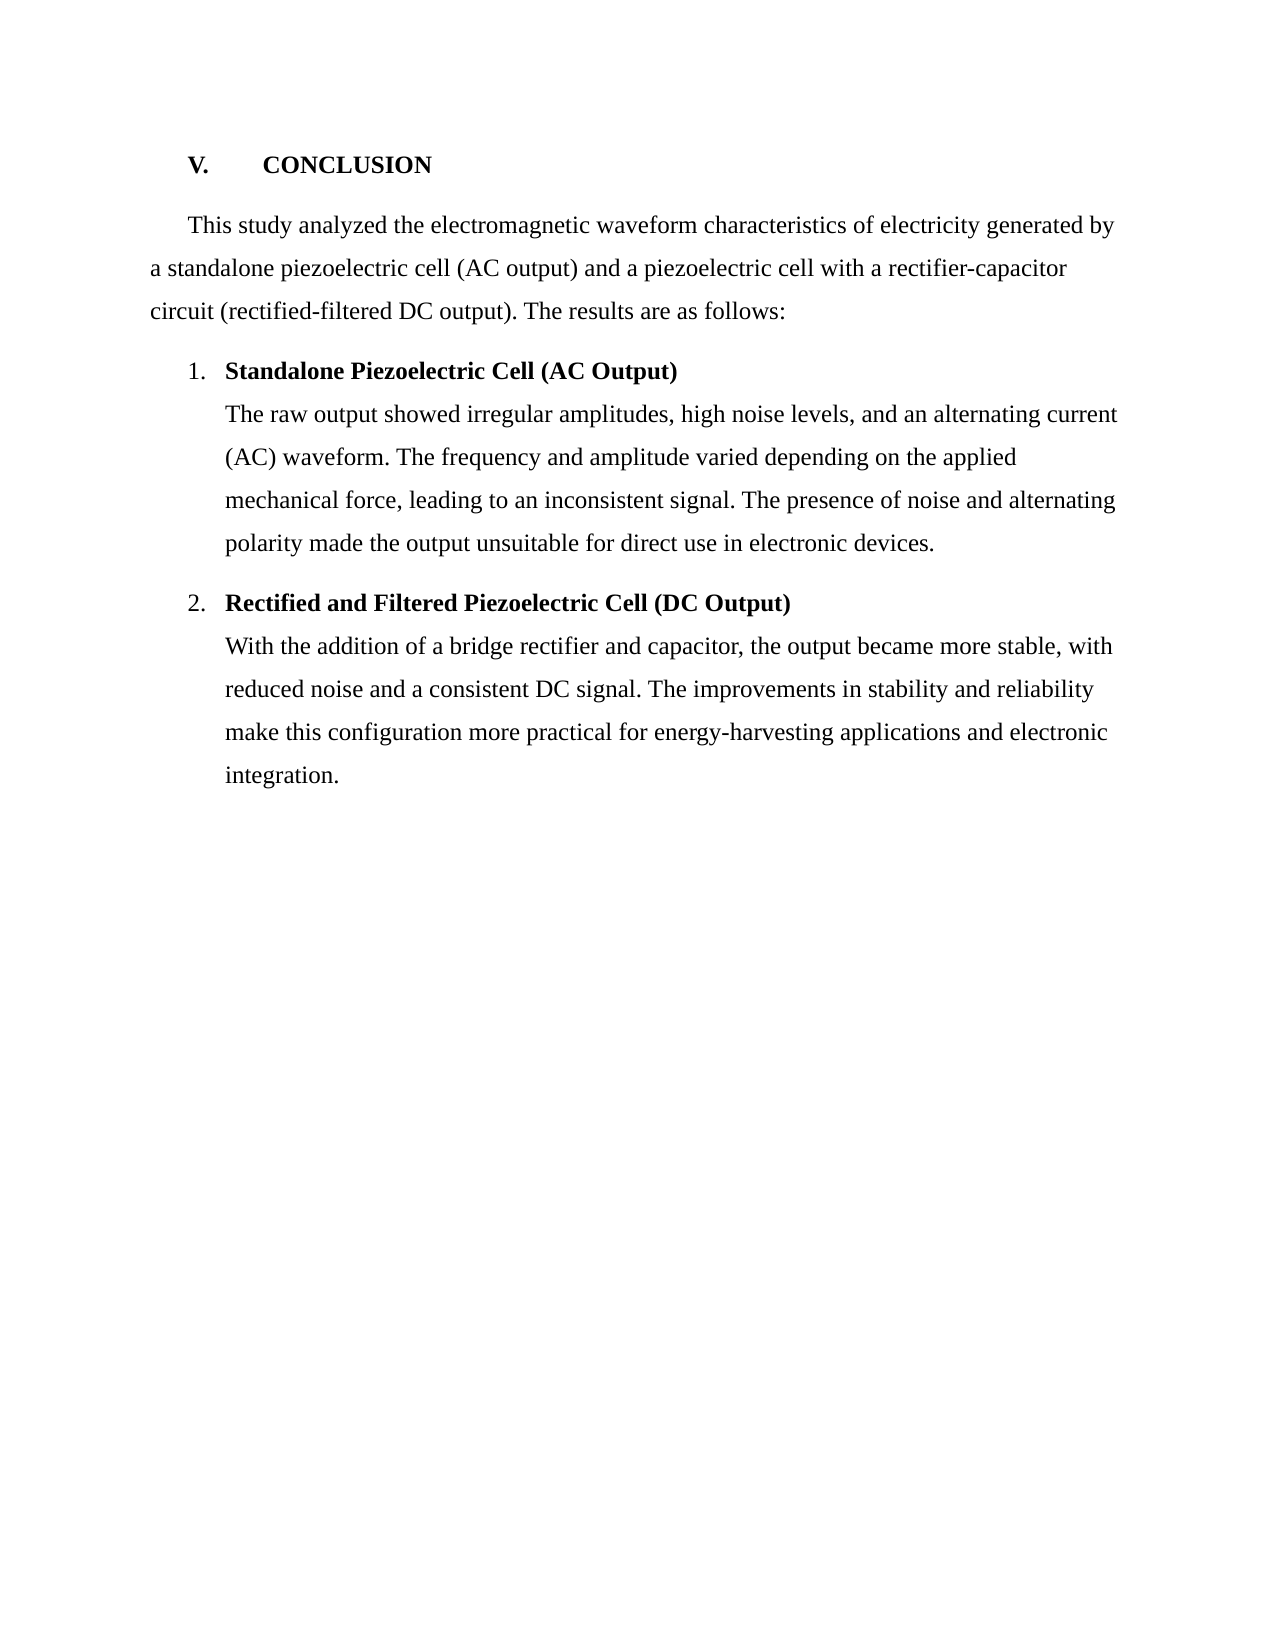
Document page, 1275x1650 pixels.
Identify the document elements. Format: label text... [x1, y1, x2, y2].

list CONCLUSION [187, 150, 1125, 179]
list Rectified and Filtered Piezoelectric Cell (DC Output) With the addition of a bridge rectifier and capacitor, the output became more stable, with reduced noise and a consistent DC signal. The improvements in stability and reliability make this configuration more practical for energy-harvesting applications and electronic integration. [187, 588, 1125, 789]
list Standalone Piezoelectric Cell (AC Output) The raw output showed irregular amplitudes, high noise levels, and an alternating current (AC) waveform. The frequency and amplitude varied depending on the applied mechanical force, leading to an inconsistent signal. The presence of noise and alternating polarity made the output unsuitable for direct use in electronic devices. [187, 356, 1125, 557]
text This study analyzed the electromagnetic waveform characteristics of electricity generated by a standalone piezoelectric cell (AC output) and a piezoelectric cell with a rectifier-capacitor circuit (rectified-filtered DC output). The results are as follows: [150, 210, 1125, 325]
